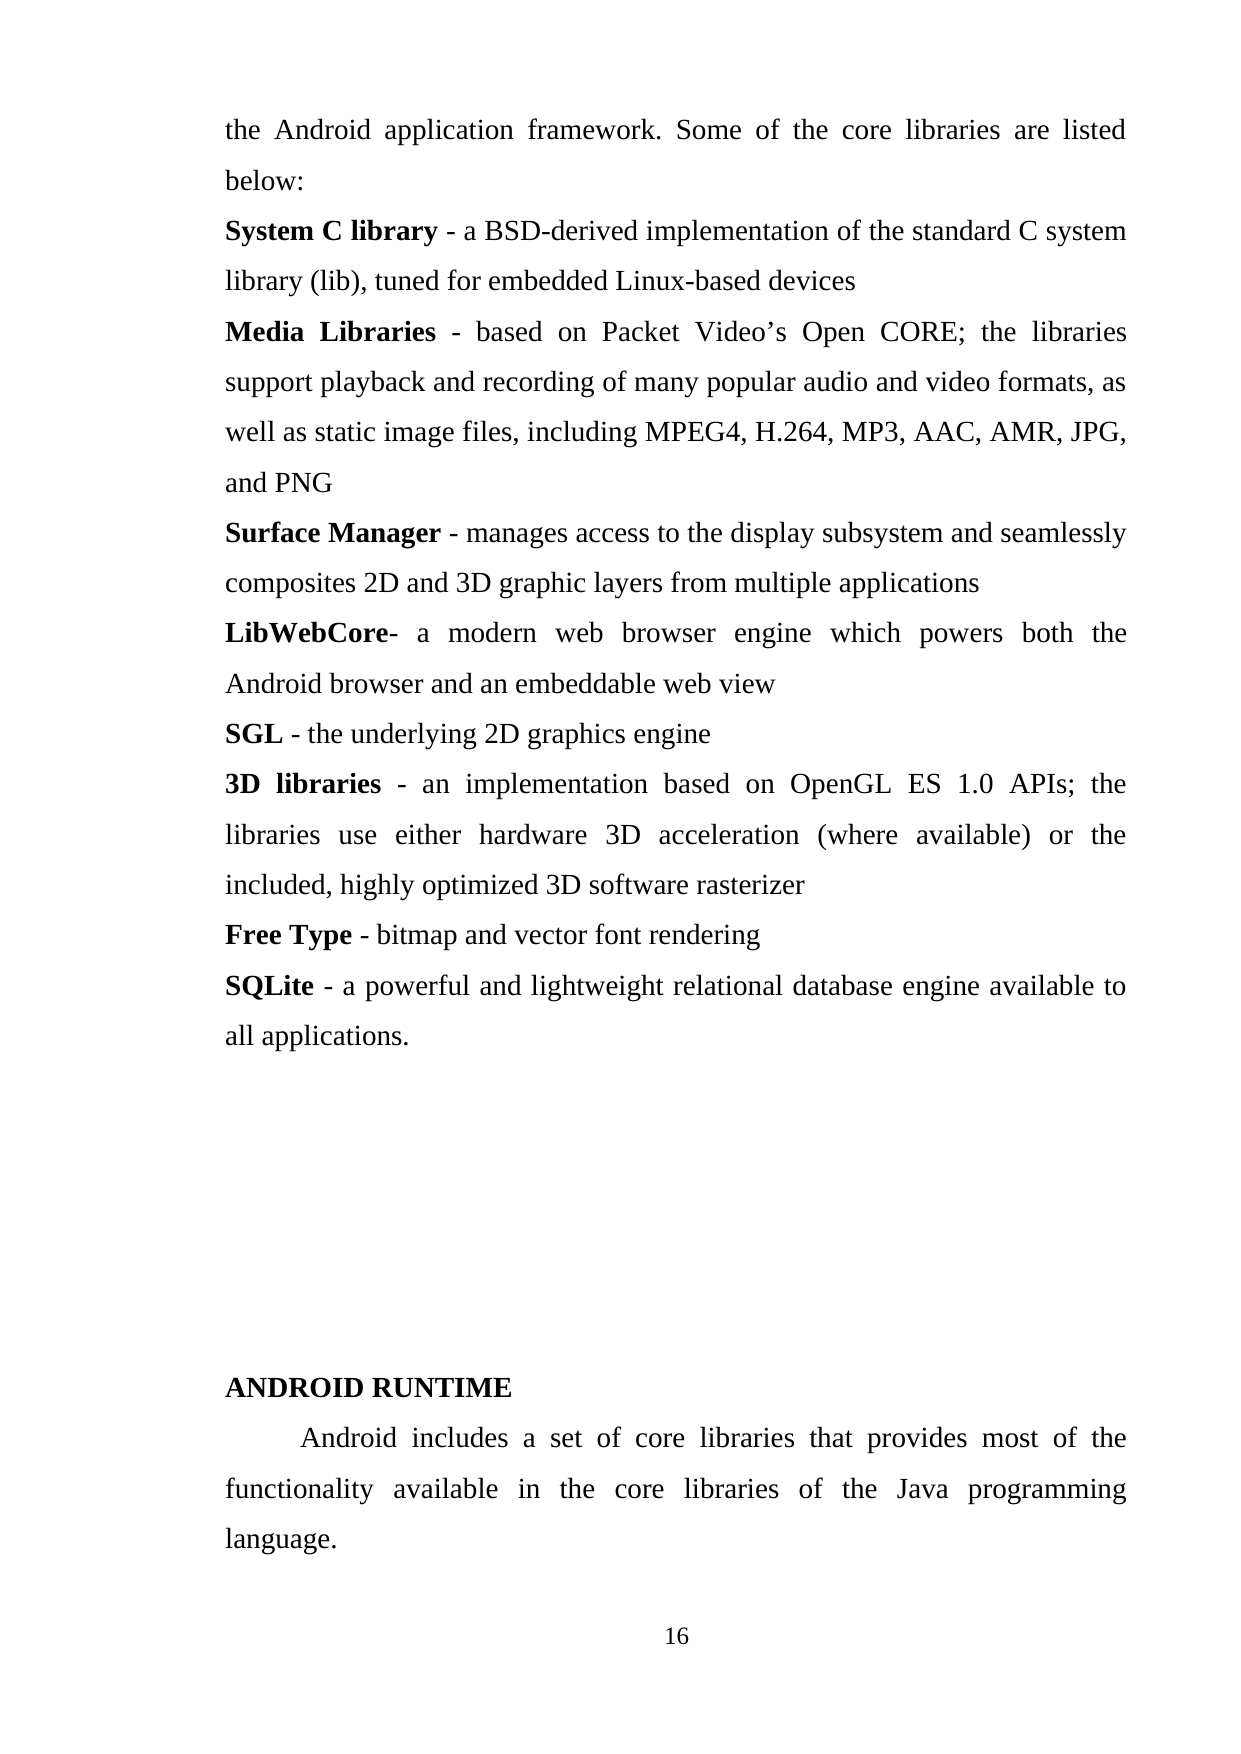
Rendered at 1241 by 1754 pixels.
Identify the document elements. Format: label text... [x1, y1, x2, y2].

text 3D libraries - an implementation based on OpenGL ES 1.0 APIs; the libraries use either hardware 3D acceleration (where available) or the included, highly optimized 3D software rasterizer [225, 767, 1128, 901]
text System C library - a BSD-derived implementation of the standard C system library (lib), tuned for embedded Linux-based devices [225, 213, 1128, 297]
text Media Libraries - based on Packet Video’s Open CORE; the libraries support playback and recording of many popular audio and video formats, as well as static image files, including MPEG4, H.264, MP3, AAC, AMR, JPG, and PNG [225, 314, 1128, 498]
text LibWebCore- a modern web browser engine which powers both the Android browser and an embeddable web view [225, 616, 1128, 699]
text Free Type - bitmap and vector font rendering [225, 917, 1128, 951]
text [225, 112, 1128, 196]
text Android includes a set of core libraries that provides most of the functionality available in the core libraries of the Java programming language. [225, 1421, 1128, 1555]
text Surface Manager - manages access to the display subsystem and seamlessly composites 2D and 3D graphic layers from multiple applications [225, 515, 1128, 599]
text SGL - the underlying 2D graphics engine [225, 716, 1128, 750]
text ANDROID RUNTIME [225, 1370, 1128, 1404]
text SQLite - a powerful and lightweight relational database engine available to all applications. [225, 968, 1128, 1052]
